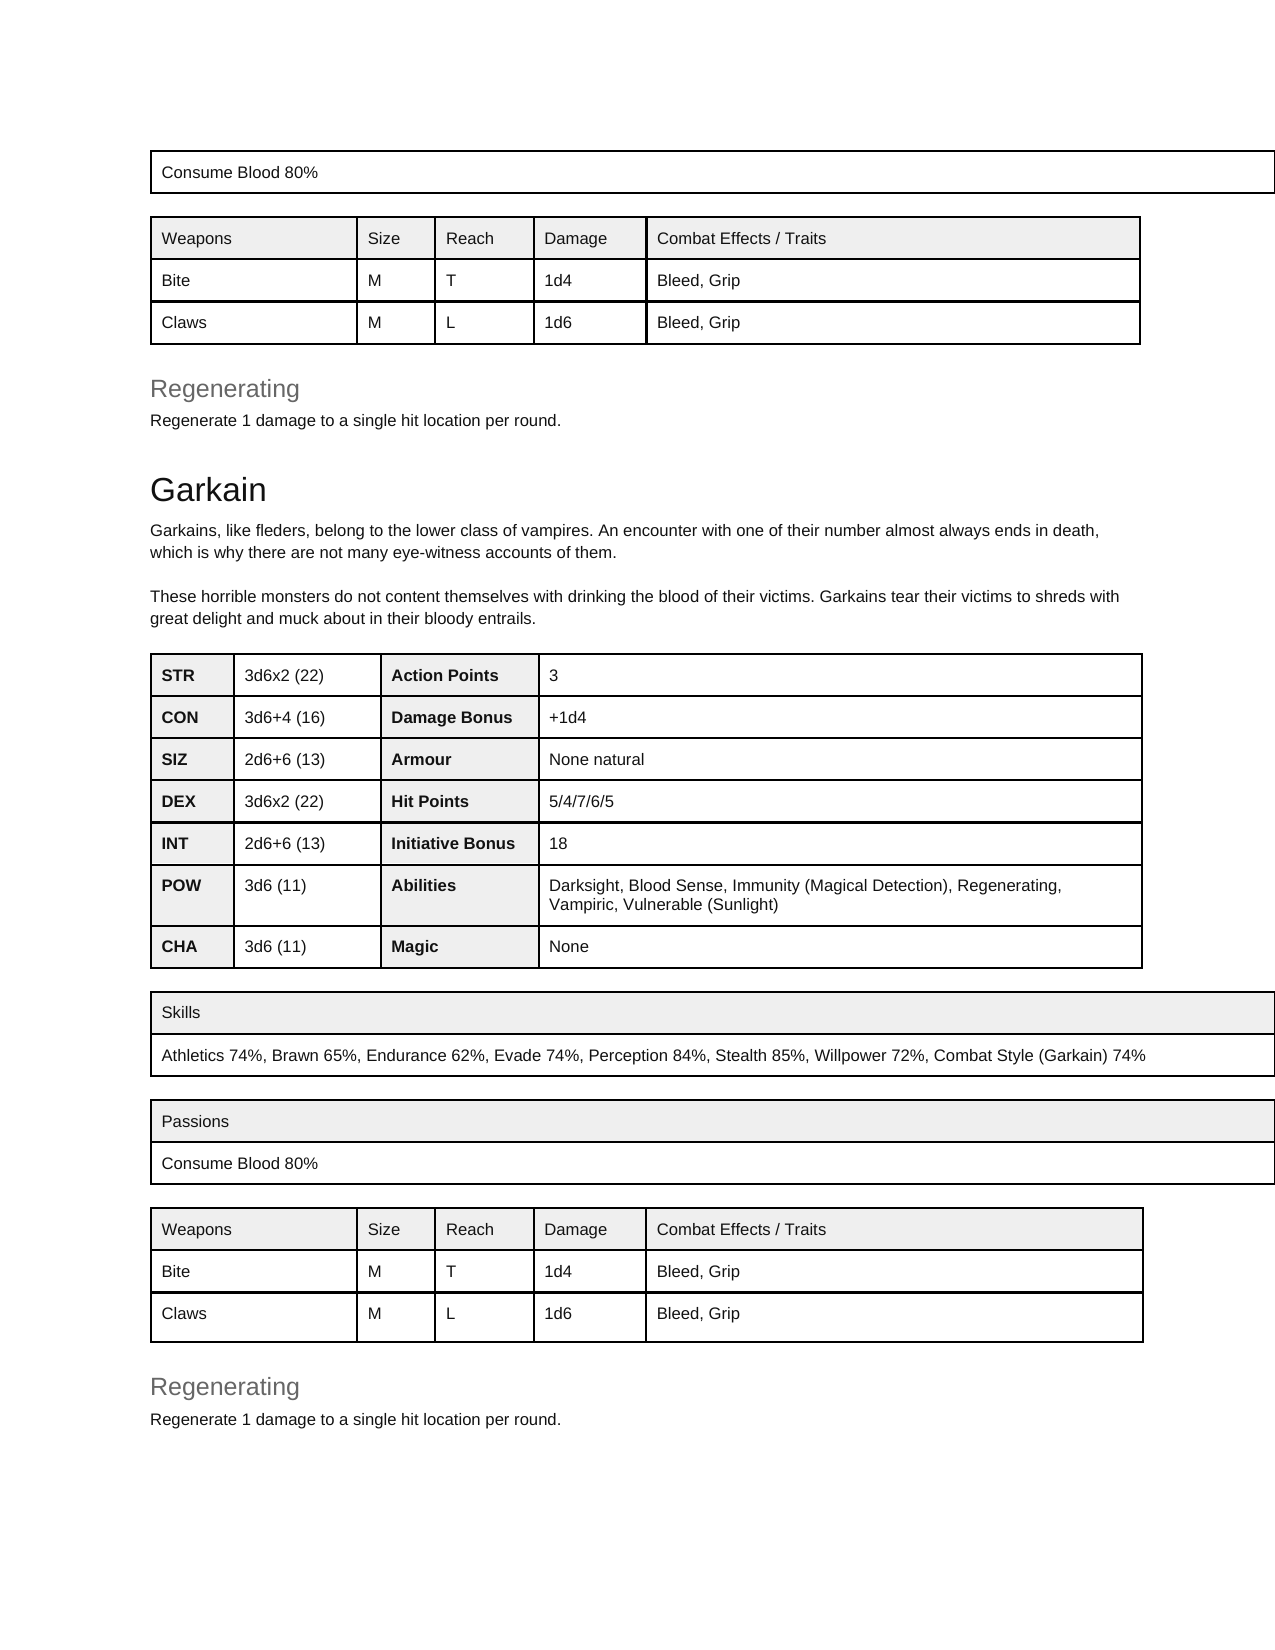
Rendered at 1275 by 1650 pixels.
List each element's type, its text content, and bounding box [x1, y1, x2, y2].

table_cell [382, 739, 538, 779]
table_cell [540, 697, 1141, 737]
subtitle Regenerating [150, 1372, 1125, 1401]
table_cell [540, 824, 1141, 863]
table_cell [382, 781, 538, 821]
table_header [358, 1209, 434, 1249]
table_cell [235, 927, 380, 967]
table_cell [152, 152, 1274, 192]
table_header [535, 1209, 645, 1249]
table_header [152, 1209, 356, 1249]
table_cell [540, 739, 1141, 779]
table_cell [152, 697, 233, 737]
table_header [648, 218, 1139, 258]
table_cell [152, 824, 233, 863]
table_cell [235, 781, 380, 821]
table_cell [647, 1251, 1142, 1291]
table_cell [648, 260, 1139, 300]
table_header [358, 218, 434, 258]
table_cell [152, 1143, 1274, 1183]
text Regenerate 1 damage to a single hit location per round. [150, 1409, 1125, 1429]
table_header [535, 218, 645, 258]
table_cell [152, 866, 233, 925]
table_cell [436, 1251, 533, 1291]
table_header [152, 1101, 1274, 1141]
text These horrible monsters do not content themselves with drinking the blood of their victims. Garkains tear their victims to shreds with great delight and muck about in their bloody entrails. [150, 587, 1125, 628]
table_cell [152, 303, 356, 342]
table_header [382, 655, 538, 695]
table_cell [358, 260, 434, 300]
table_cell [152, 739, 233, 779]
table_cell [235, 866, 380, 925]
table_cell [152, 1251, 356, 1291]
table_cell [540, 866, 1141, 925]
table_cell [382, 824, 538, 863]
subtitle Regenerating [150, 374, 1125, 402]
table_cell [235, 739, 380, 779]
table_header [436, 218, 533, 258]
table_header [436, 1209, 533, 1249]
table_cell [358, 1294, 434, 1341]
text Garkains, like fleders, belong to the lower class of vampires. An encounter with one of their number almost always ends in death, which is why there are not many eye-witness accounts of them. [150, 521, 1125, 562]
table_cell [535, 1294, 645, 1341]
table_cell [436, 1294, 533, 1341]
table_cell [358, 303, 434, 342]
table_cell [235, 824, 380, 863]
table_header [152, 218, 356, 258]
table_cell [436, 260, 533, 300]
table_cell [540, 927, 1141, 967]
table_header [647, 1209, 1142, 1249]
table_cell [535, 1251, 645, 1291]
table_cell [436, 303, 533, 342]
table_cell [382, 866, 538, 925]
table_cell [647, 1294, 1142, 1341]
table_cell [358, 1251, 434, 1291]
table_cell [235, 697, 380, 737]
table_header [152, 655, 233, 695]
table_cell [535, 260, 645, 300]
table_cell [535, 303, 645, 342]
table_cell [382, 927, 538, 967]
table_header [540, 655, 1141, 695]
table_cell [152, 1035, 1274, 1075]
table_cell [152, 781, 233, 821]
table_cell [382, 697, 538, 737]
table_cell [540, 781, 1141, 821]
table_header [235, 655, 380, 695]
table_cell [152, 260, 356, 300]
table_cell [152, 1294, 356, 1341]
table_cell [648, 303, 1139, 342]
text Regenerate 1 damage to a single hit location per round. [150, 411, 1125, 430]
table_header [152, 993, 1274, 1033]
subtitle Garkain [150, 470, 1125, 509]
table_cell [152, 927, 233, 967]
